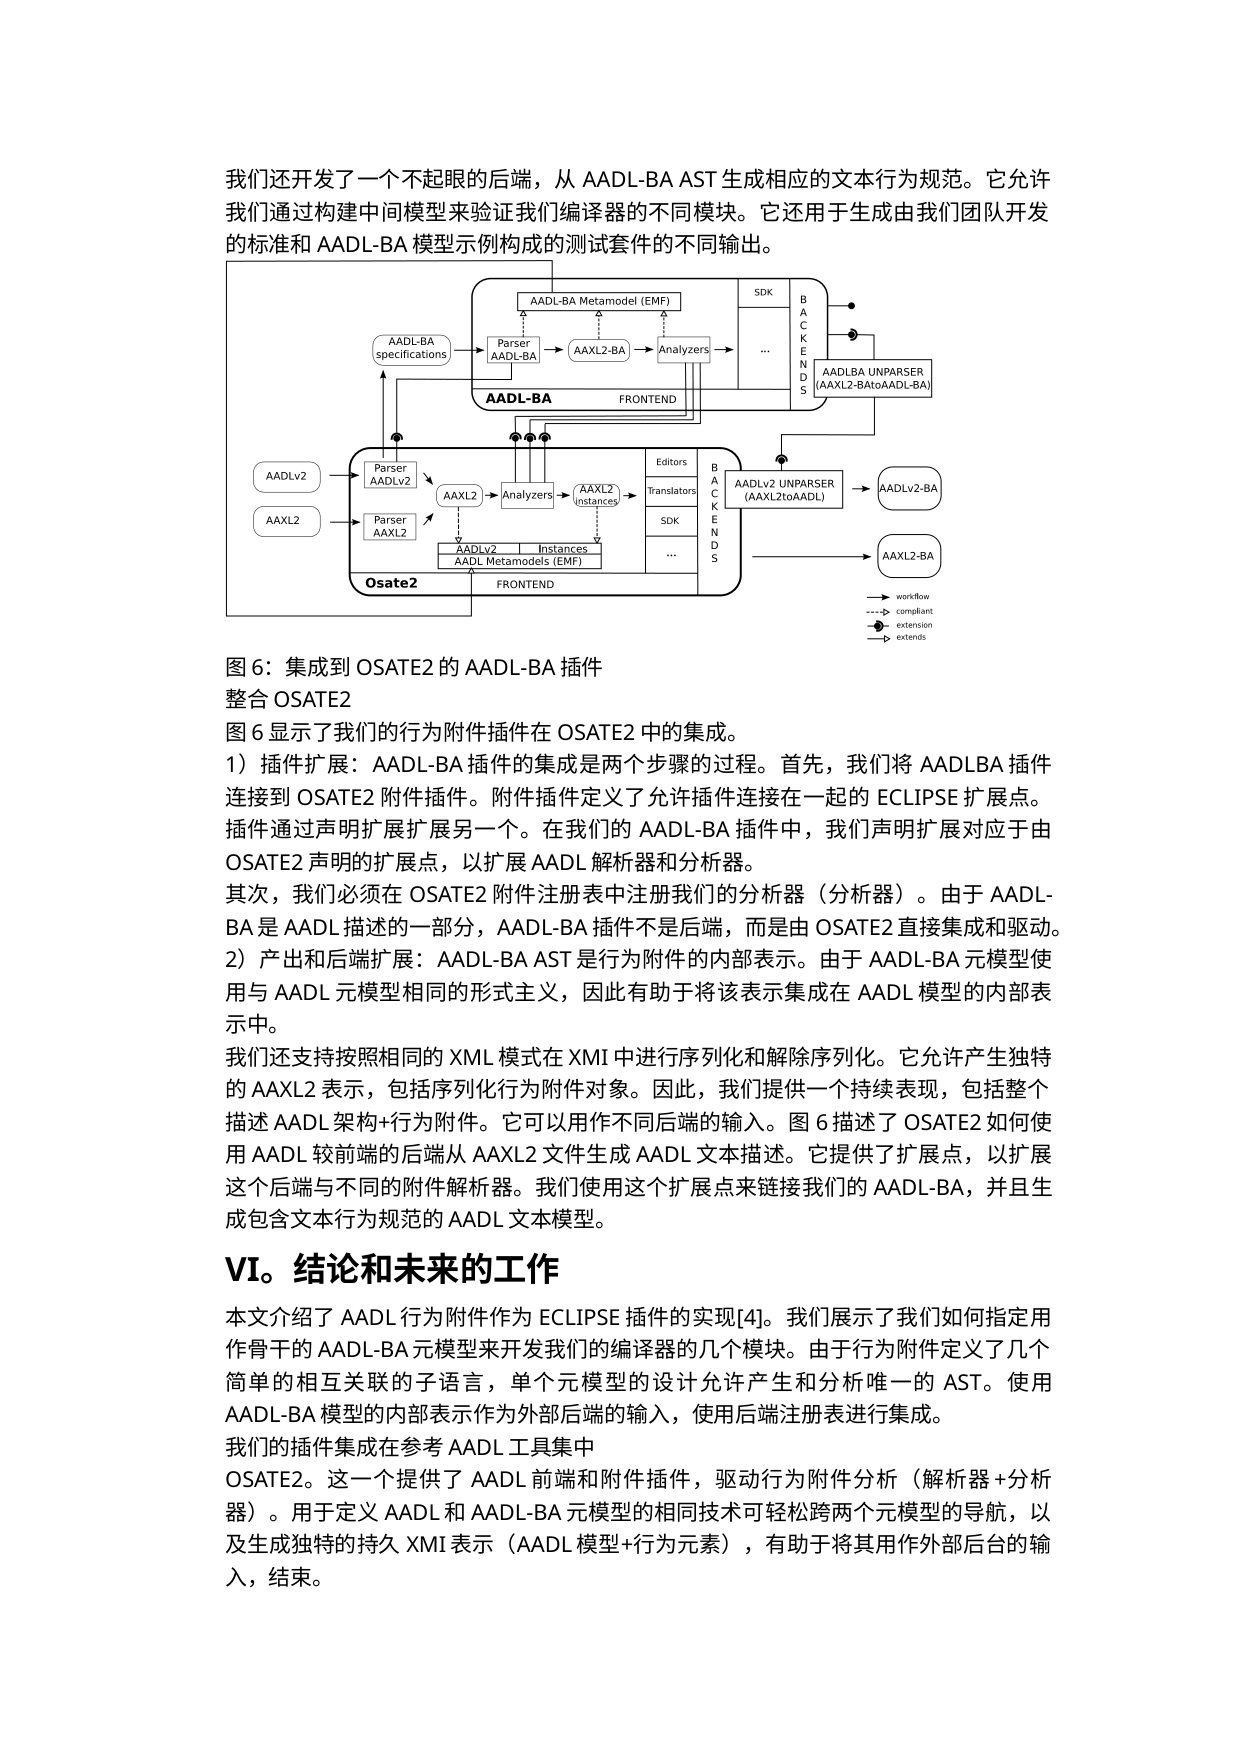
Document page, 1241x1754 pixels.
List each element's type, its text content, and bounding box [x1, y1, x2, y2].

picture [225, 259, 942, 643]
list 图6：集成到OSATE2的AADL-BA插件 [225, 649, 1053, 682]
list 整合OSATE2 图6显示了我们的行为附件插件在OSATE2中的集成。 1）插件扩展：AADL-BA插件的集成是两个步骤的过程。首先，我们将AADLBA插件连接到OSATE2附件插件。附件插件定义了允许插件连接在一起的ECLIPSE扩展点。插件通过声明扩展扩展另一个。在我们的AADL-BA插件中，我们声明扩展对应于由OSATE2声明的扩展点，以扩展AADL解析器和分析器。 其次，我们必须在OSATE2附件注册表中注册我们的分析器（分析器）。由于AADL-BA是AADL描述的一部分，AADL-BA插件不是后端，而是由OSATE2直接集成和驱动。 2）产出和后端扩展：AADL-BA AST是行为附件的内部表示。由于AADL-BA元模型使用与AADL元模型相同的形式主义，因此有助于将该表示集成在AADL模型的内部表示中。 我们还支持按照相同的XML模式在XMI中进行序列化和解除序列化。它允许产生独特的AAXL2表示，包括序列化行为附件对象。因此，我们提供一个持续表现，包括整个描述AADL架构+行为附件。它可以用作不同后端的输入。图6描述了OSATE2如何使用AADL较前端的后端从AAXL2文件生成AADL文本描述。它提供了扩展点，以扩展这个后端与不同的附件解析器。我们使用这个扩展点来链接我们的AADL-BA，并且生成包含文本行为规范的AADL文本模型。 VI。结论和未来的工作 本文介绍了AADL行为附件作为ECLIPSE插件的实现[4]。我们展示了我们如何指定用作骨干的AADL-BA元模型来开发我们的编译器的几个模块。由于行为附件定义了几个简单的相互关联的子语言，单个元模型的设计允许产生和分析唯一的AST。使用AADL-BA模型的内部表示作为外部后端的输入，使用后端注册表进行集成。 我们的插件集成在参考AADL工具集中 OSATE2。这一个提供了AADL前端和附件插件，驱动行为附件分析（解析器+分析器）。用于定义AADL和AADL-BA元模型的相同技术可轻松跨两个元模型的导航，以及生成独特的持久XMI表示（AADL模型+行为元素），有助于将其用作外部后台的输入，结束。 [225, 682, 1053, 1592]
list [187, 162, 1053, 259]
